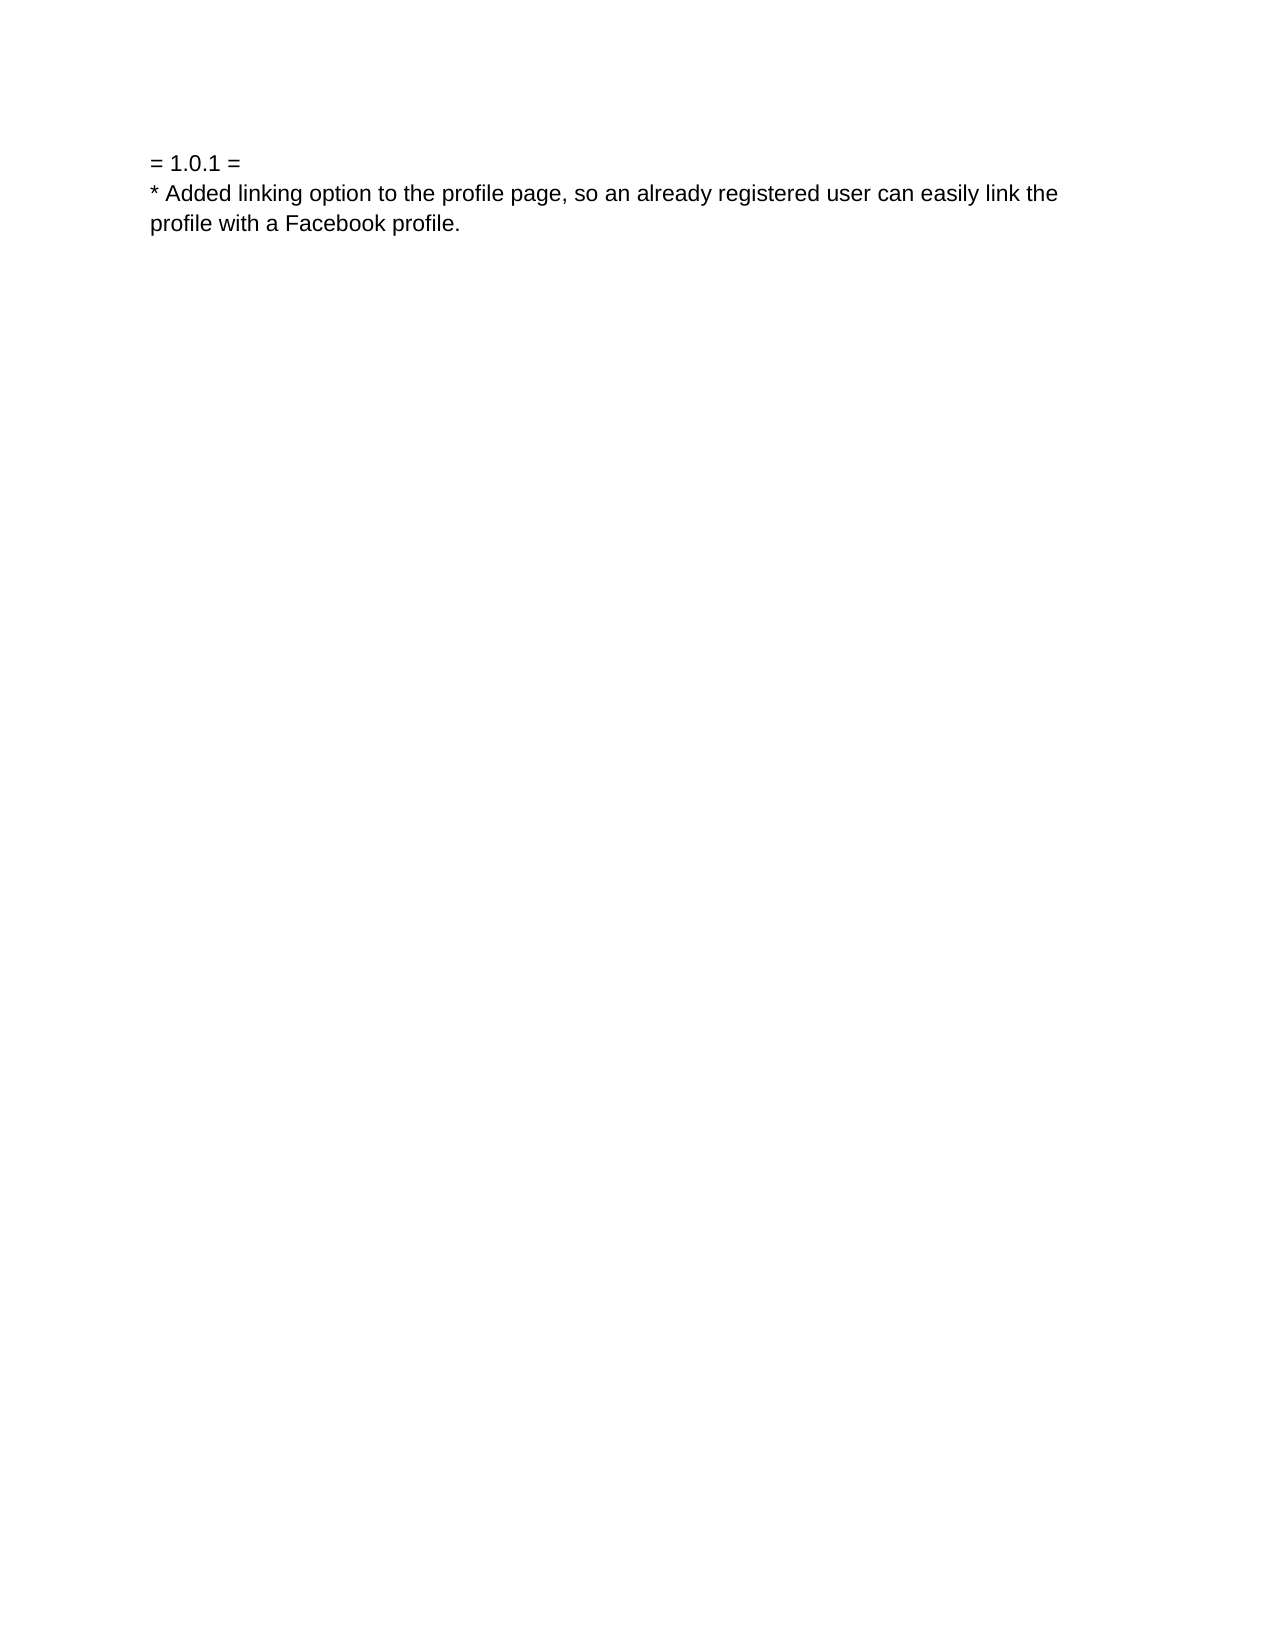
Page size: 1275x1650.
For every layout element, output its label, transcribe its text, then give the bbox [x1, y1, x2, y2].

text = 1.0.1 = [150, 150, 1125, 176]
text * Added linking option to the profile page, so an already registered user can easily link the profile with a Facebook profile. [150, 180, 1125, 237]
